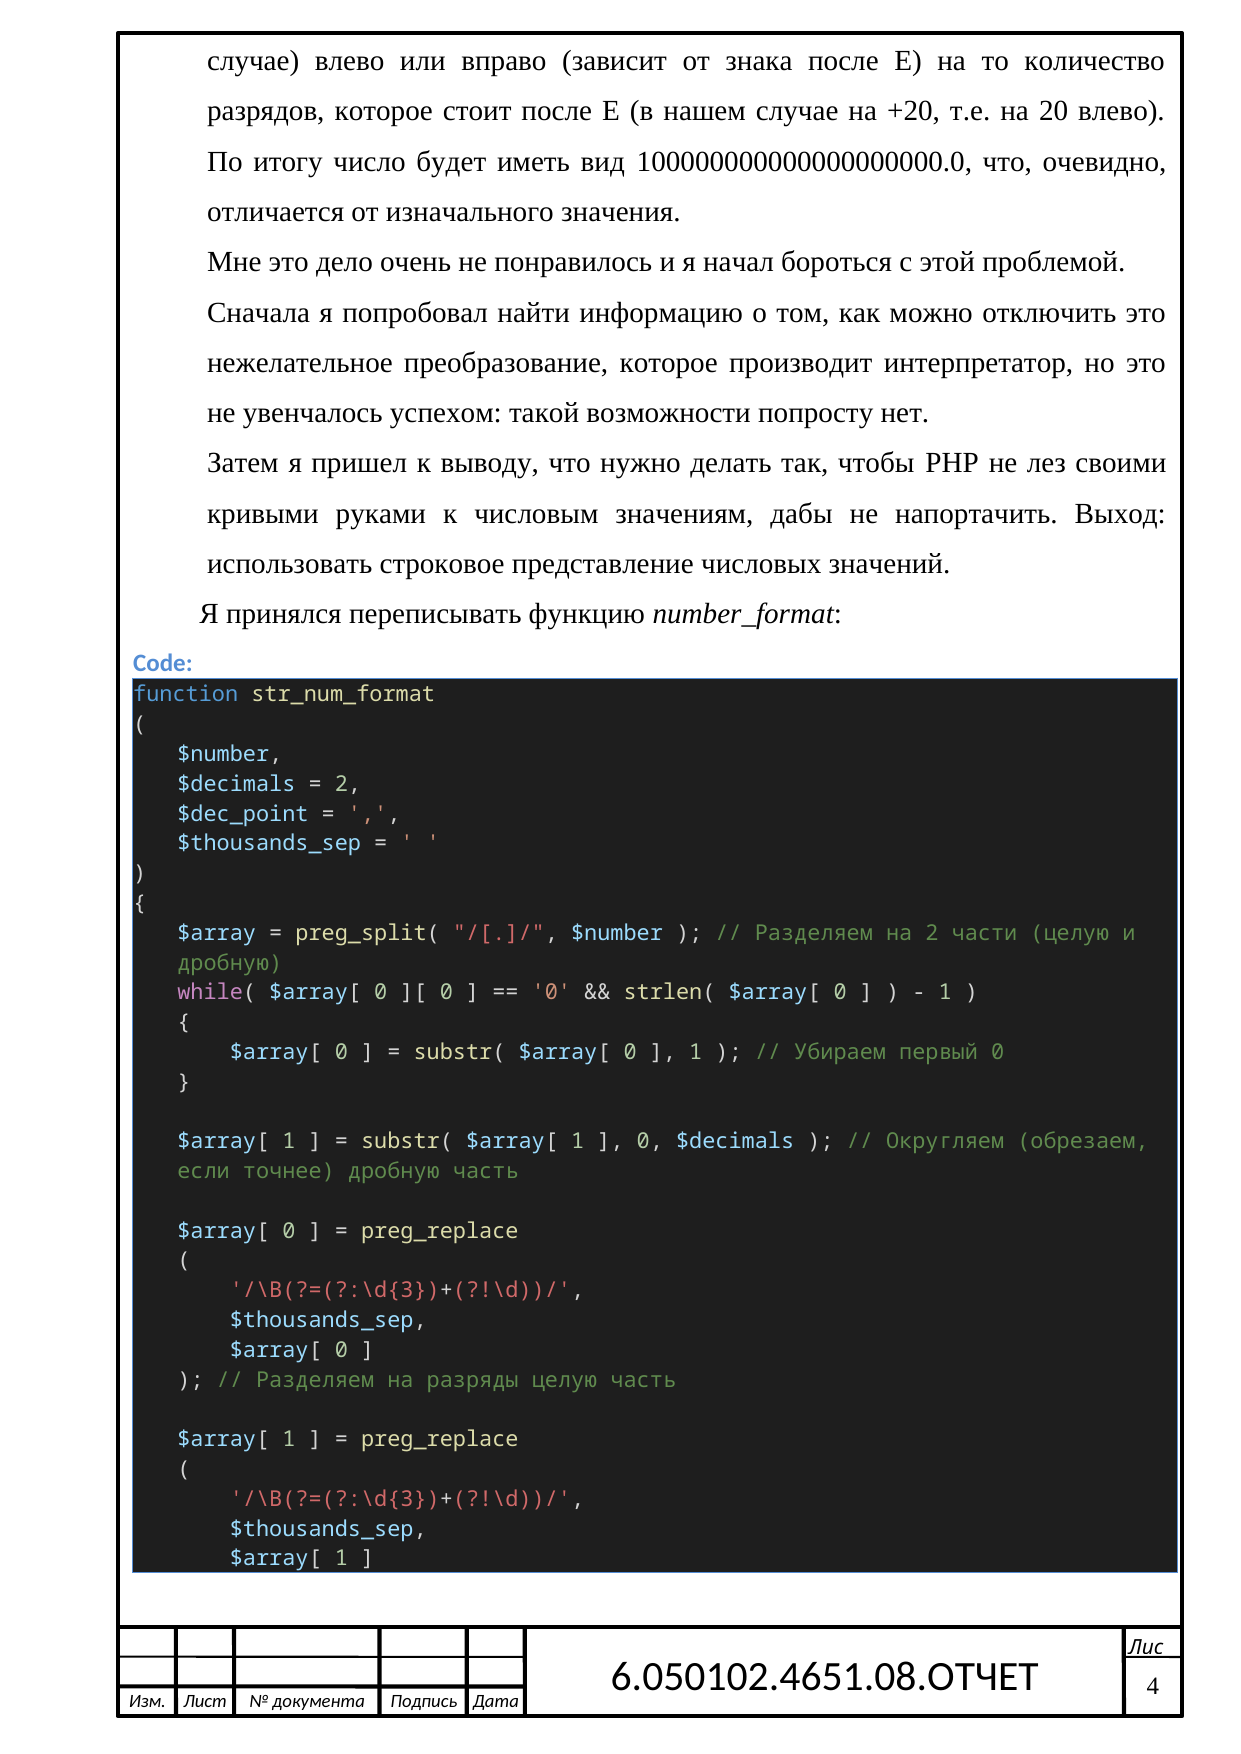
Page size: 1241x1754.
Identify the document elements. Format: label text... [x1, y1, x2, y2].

text Затем я пришел к выводу, что нужно делать так, чтобы PHP не лез своими кривыми руками к числовым значениям, дабы не напортачить. Выход: использовать строковое представление числовых значений. [207, 446, 1167, 580]
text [207, 43, 1167, 228]
list Code: [133, 647, 1167, 677]
text Мне это дело очень не понравилось и я начал бороться с этой проблемой. [207, 244, 1167, 278]
text Я принялся переписывать функцию number_format: [177, 597, 1167, 630]
text Сначала я попробовал найти информацию о том, как можно отключить это нежелательное преобразование, которое производит интерпретатор, но это не увенчалось успехом: такой возможности попросту нет. [207, 295, 1167, 429]
